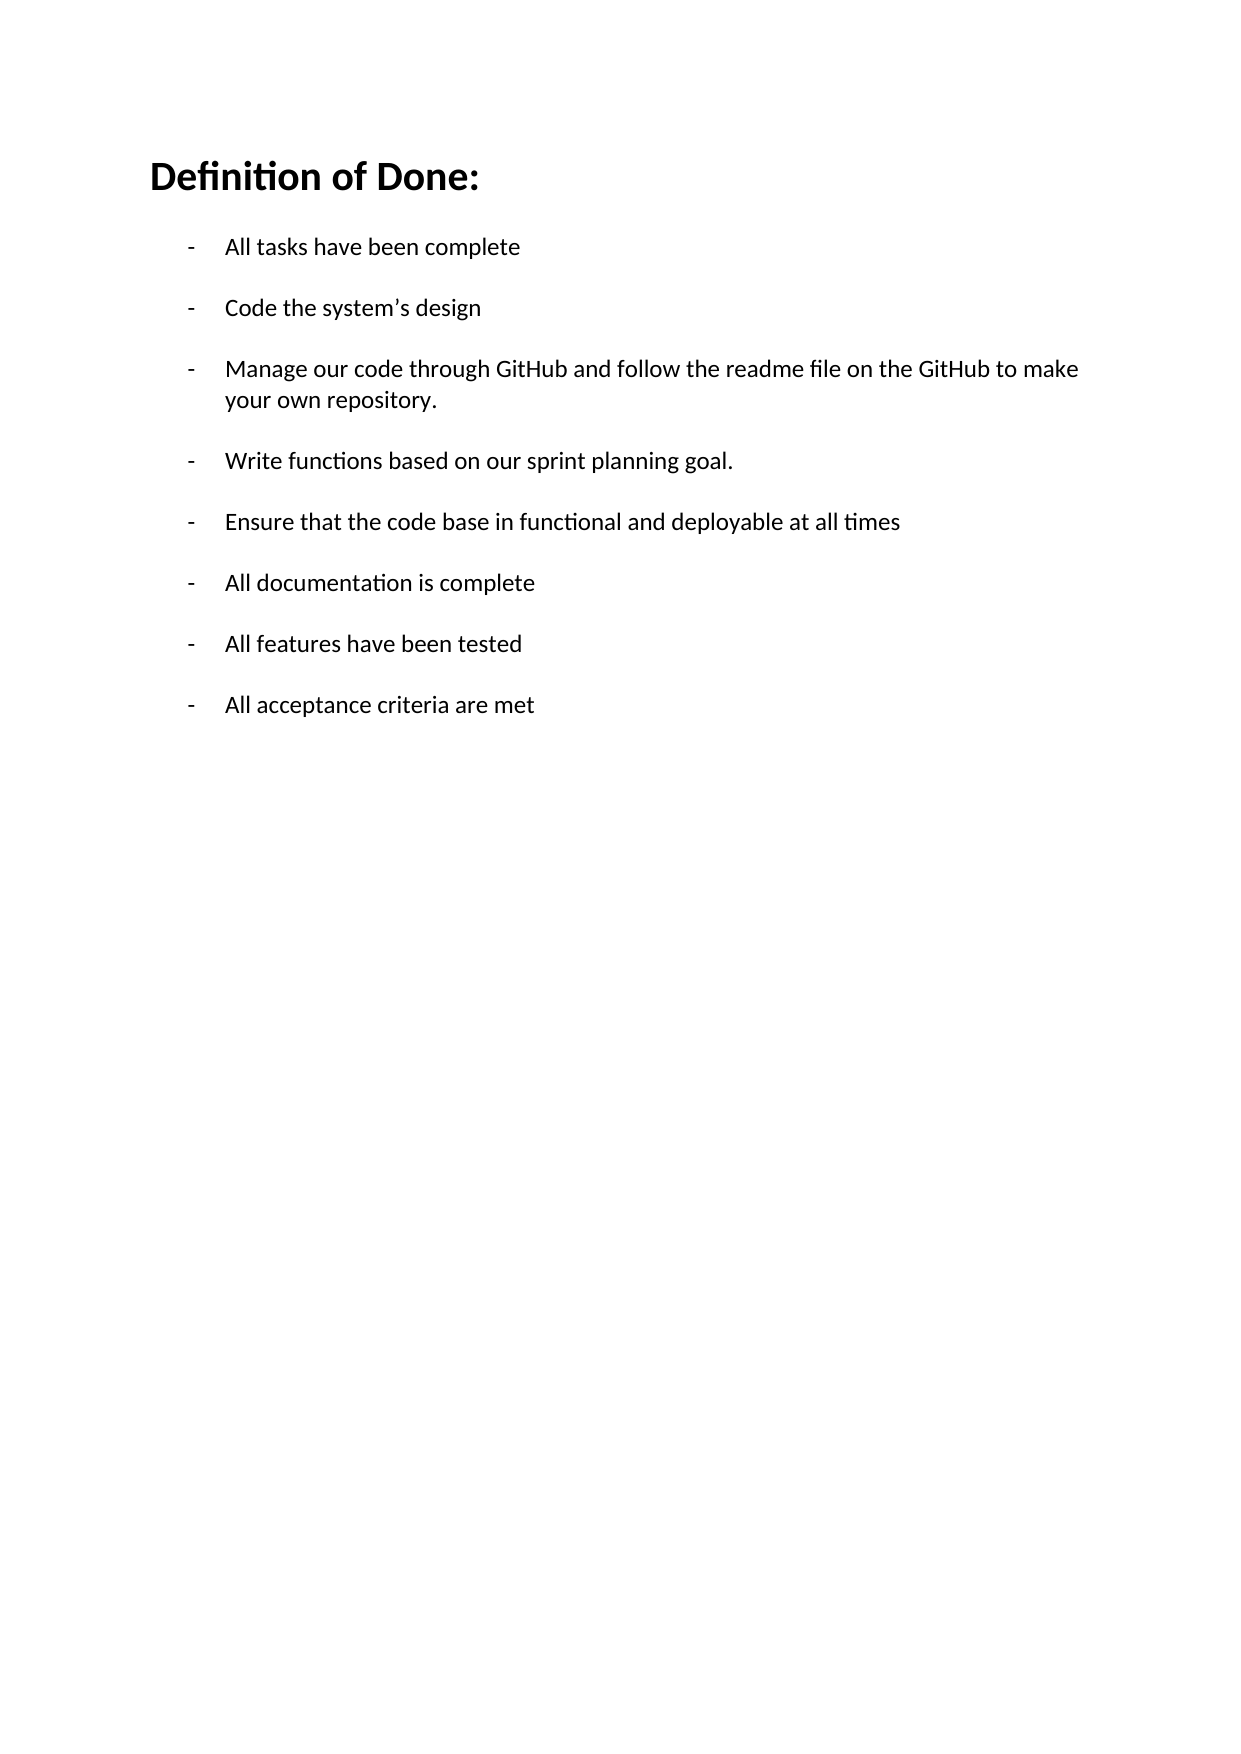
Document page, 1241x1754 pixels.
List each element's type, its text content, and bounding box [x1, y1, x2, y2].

list Write functions based on our sprint planning goal. [187, 445, 1090, 476]
list Manage our code through GitHub and follow the readme file on the GitHub to make your own repository. [187, 353, 1090, 414]
list Ensure that the code base in functional and deployable at all times [187, 506, 1090, 537]
list All documentation is complete [187, 567, 1090, 598]
list All acceptance criteria are met [187, 689, 1090, 720]
list All features have been tested [187, 628, 1090, 659]
list All tasks have been complete [187, 231, 1090, 262]
text Definition of Done: [150, 150, 1090, 201]
list Code the system’s design [187, 292, 1090, 323]
